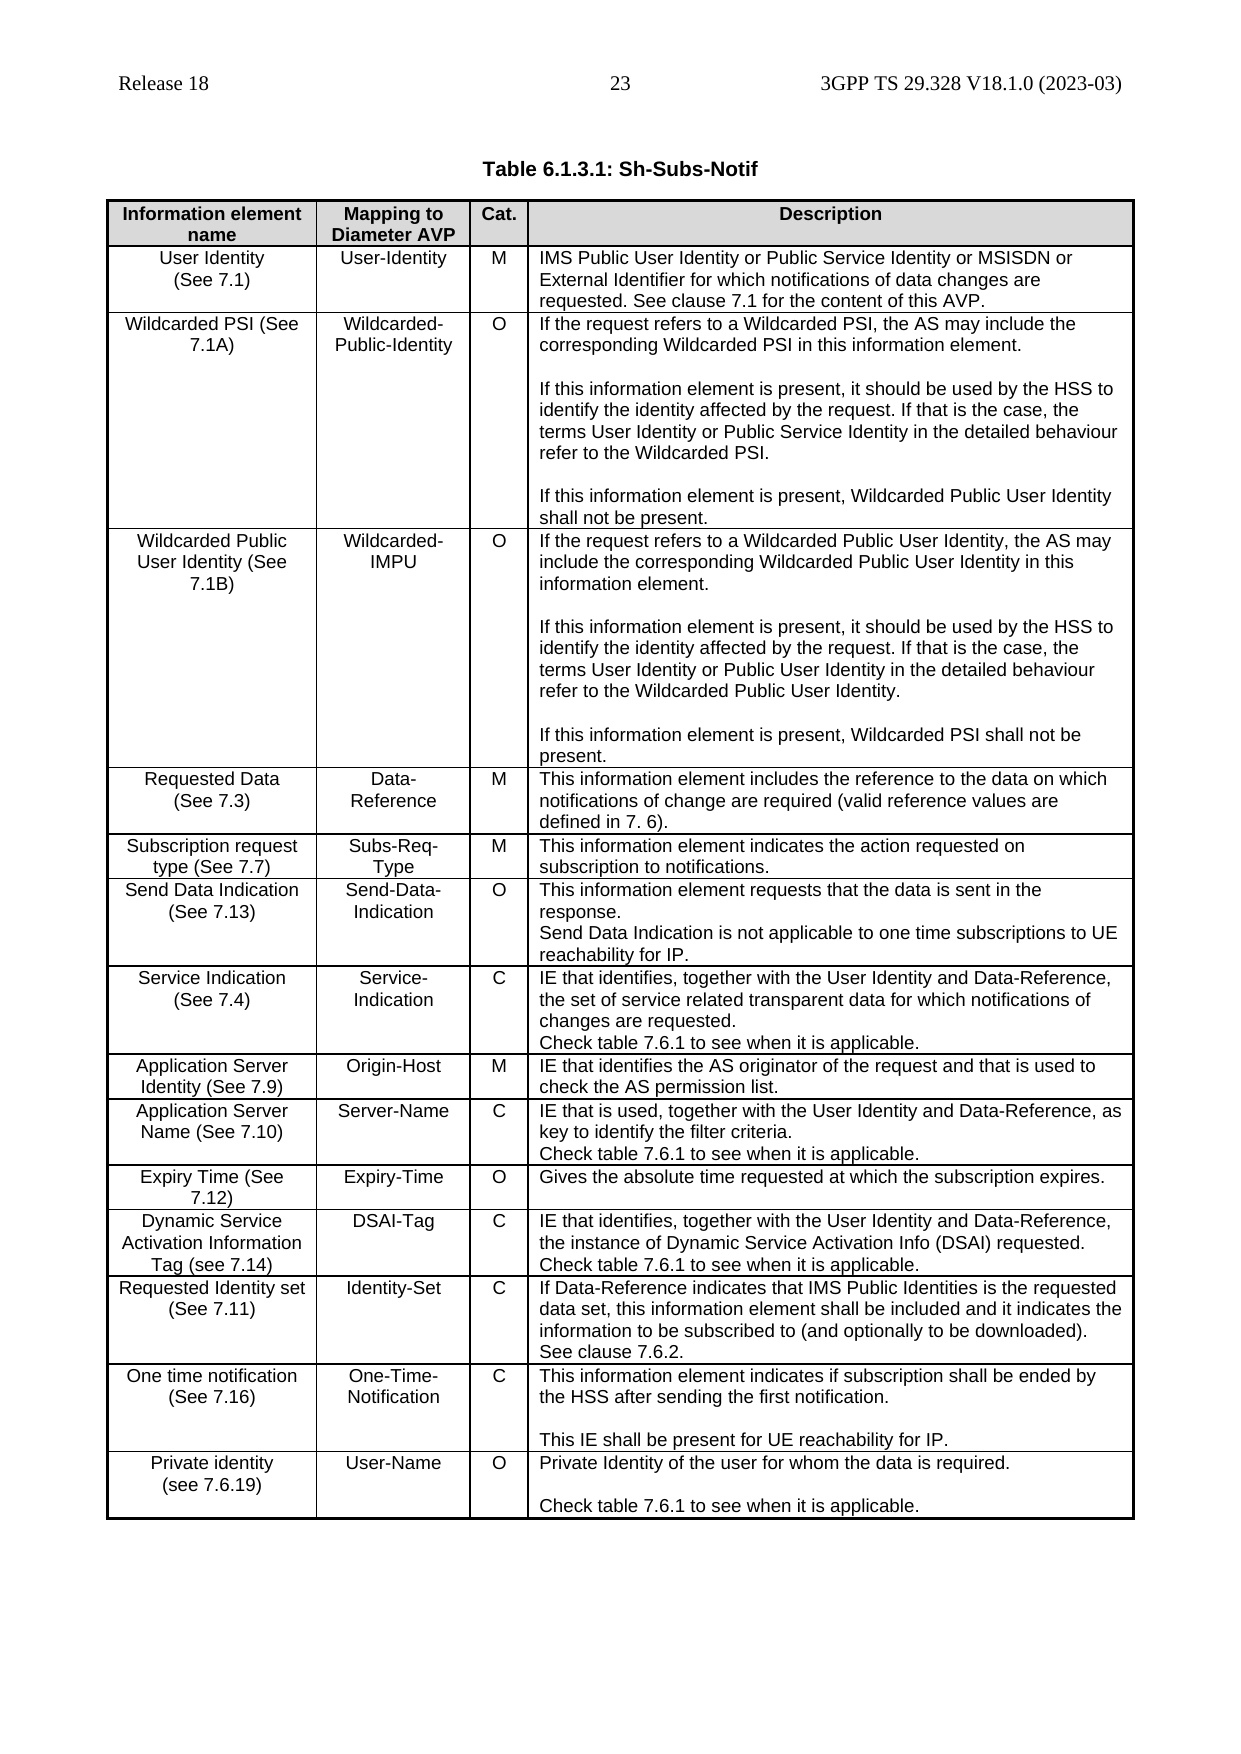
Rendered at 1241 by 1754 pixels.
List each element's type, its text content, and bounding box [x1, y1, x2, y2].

table_cell Send Data Indication (See 7.13) [109, 879, 316, 965]
table_cell If the request refers to a Wildcarded Public User Identity, the AS may include the corresponding Wildcarded Public User Identity in this information element. If this information element is present, it should be used by the HSS to identify the identity affected by the request. If that is the case, the terms User Identity or Public User Identity in the detailed behaviour refer to the Wildcarded Public User Identity. If this information element is present, Wildcarded PSI shall not be present. [529, 529, 1132, 767]
table_cell If the request refers to a Wildcarded PSI, the AS may include the corresponding Wildcarded PSI in this information element. If this information element is present, it should be used by the HSS to identify the identity affected by the request. If that is the case, the terms User Identity or Public Service Identity in the detailed behaviour refer to the Wildcarded PSI. If this information element is present, Wildcarded Public User Identity shall not be present. [529, 313, 1132, 528]
table_cell Wildcarded-IMPU [317, 529, 469, 767]
table_cell Subscription request type (See 7.7) [109, 835, 316, 877]
table_cell C [471, 1210, 527, 1275]
table_cell M [471, 768, 527, 833]
table_cell One time notification (See 7.16) [109, 1365, 316, 1451]
table_cell This information element indicates if subscription shall be ended by the HSS after sending the first notification. This IE shall be present for UE reachability for IP. [529, 1365, 1132, 1451]
table_cell One-Time- Notification [317, 1365, 469, 1451]
table_cell Data-Reference [317, 768, 469, 833]
table_cell IMS Public User Identity or Public Service Identity or MSISDN or External Identifier for which notifications of data changes are requested. See clause 7.1 for the content of this AVP. [529, 247, 1132, 312]
table_cell C [471, 1100, 527, 1164]
table_cell O [471, 313, 527, 528]
table_cell O [471, 1166, 527, 1209]
table_cell C [471, 1365, 527, 1451]
table_header Mapping to Diameter AVP [317, 202, 469, 245]
table_cell Requested Data (See 7.3) [109, 768, 316, 833]
table_cell O [471, 529, 527, 767]
table_cell Service Indication (See 7.4) [109, 967, 316, 1053]
table_cell If Data-Reference indicates that IMS Public Identities is the requested data set, this information element shall be included and it indicates the information to be subscribed to (and optionally to be downloaded). See clause 7.6.2. [529, 1277, 1132, 1363]
table_cell IE that identifies, together with the User Identity and Data-Reference, the set of service related transparent data for which notifications of changes are requested. Check table 7.6.1 to see when it is applicable. [529, 967, 1132, 1053]
table_cell Application Server Identity (See 7.9) [109, 1055, 316, 1098]
table_cell Expiry Time (See 7.12) [109, 1166, 316, 1209]
table_cell User-Name [317, 1452, 469, 1517]
table_cell Wildcarded PSI (See 7.1A) [109, 313, 316, 528]
table_cell Identity-Set [317, 1277, 469, 1363]
table_header Information element name [109, 202, 316, 245]
table_cell Requested Identity set (See 7.11) [109, 1277, 316, 1363]
table_cell This information element indicates the action requested on subscription to notifications. [529, 835, 1132, 877]
table_cell O [471, 1452, 527, 1517]
table_cell M [471, 1055, 527, 1098]
table_header Cat. [471, 202, 527, 245]
table_cell Subs-Req-Type [317, 835, 469, 877]
table_cell IE that is used, together with the User Identity and Data-Reference, as key to identify the filter criteria. Check table 7.6.1 to see when it is applicable. [529, 1100, 1132, 1164]
table_cell Application Server Name (See 7.10) [109, 1100, 316, 1164]
table_header Description [529, 202, 1132, 245]
table_cell This information element includes the reference to the data on which notifications of change are required (valid reference values are defined in 7. 6). [529, 768, 1132, 833]
table_cell DSAI-Tag [317, 1210, 469, 1275]
table_cell User Identity (See 7.1) [109, 247, 316, 312]
table_cell C [471, 1277, 527, 1363]
table_cell This information element requests that the data is sent in the response. Send Data Indication is not applicable to one time subscriptions to UE reachability for IP. [529, 879, 1132, 965]
table_cell M [471, 247, 527, 312]
table_cell O [471, 879, 527, 965]
table_cell Dynamic Service Activation Information Tag (see 7.14) [109, 1210, 316, 1275]
table_cell Server-Name [317, 1100, 469, 1164]
table_cell C [471, 967, 527, 1053]
table_cell IE that identifies, together with the User Identity and Data-Reference, the instance of Dynamic Service Activation Info (DSAI) requested. Check table 7.6.1 to see when it is applicable. [529, 1210, 1132, 1275]
table_cell Wildcarded Public User Identity (See 7.1B) [109, 529, 316, 767]
table_cell Private Identity of the user for whom the data is required. Check table 7.6.1 to see when it is applicable. [529, 1452, 1132, 1517]
table_cell Origin-Host [317, 1055, 469, 1098]
table_cell Send-Data-Indication [317, 879, 469, 965]
table_cell Private identity (see 7.6.19) [109, 1452, 316, 1517]
table_cell Wildcarded-Public-Identity [317, 313, 469, 528]
table_cell IE that identifies the AS originator of the request and that is used to check the AS permission list. [529, 1055, 1132, 1098]
table_cell Service-Indication [317, 967, 469, 1053]
table_cell M [471, 835, 527, 877]
table_cell Gives the absolute time requested at which the subscription expires. [529, 1166, 1132, 1209]
table_cell User-Identity [317, 247, 469, 312]
table_cell Expiry-Time [317, 1166, 469, 1209]
text Table 6.1.3.1: Sh-Subs-Notif [118, 156, 1122, 180]
